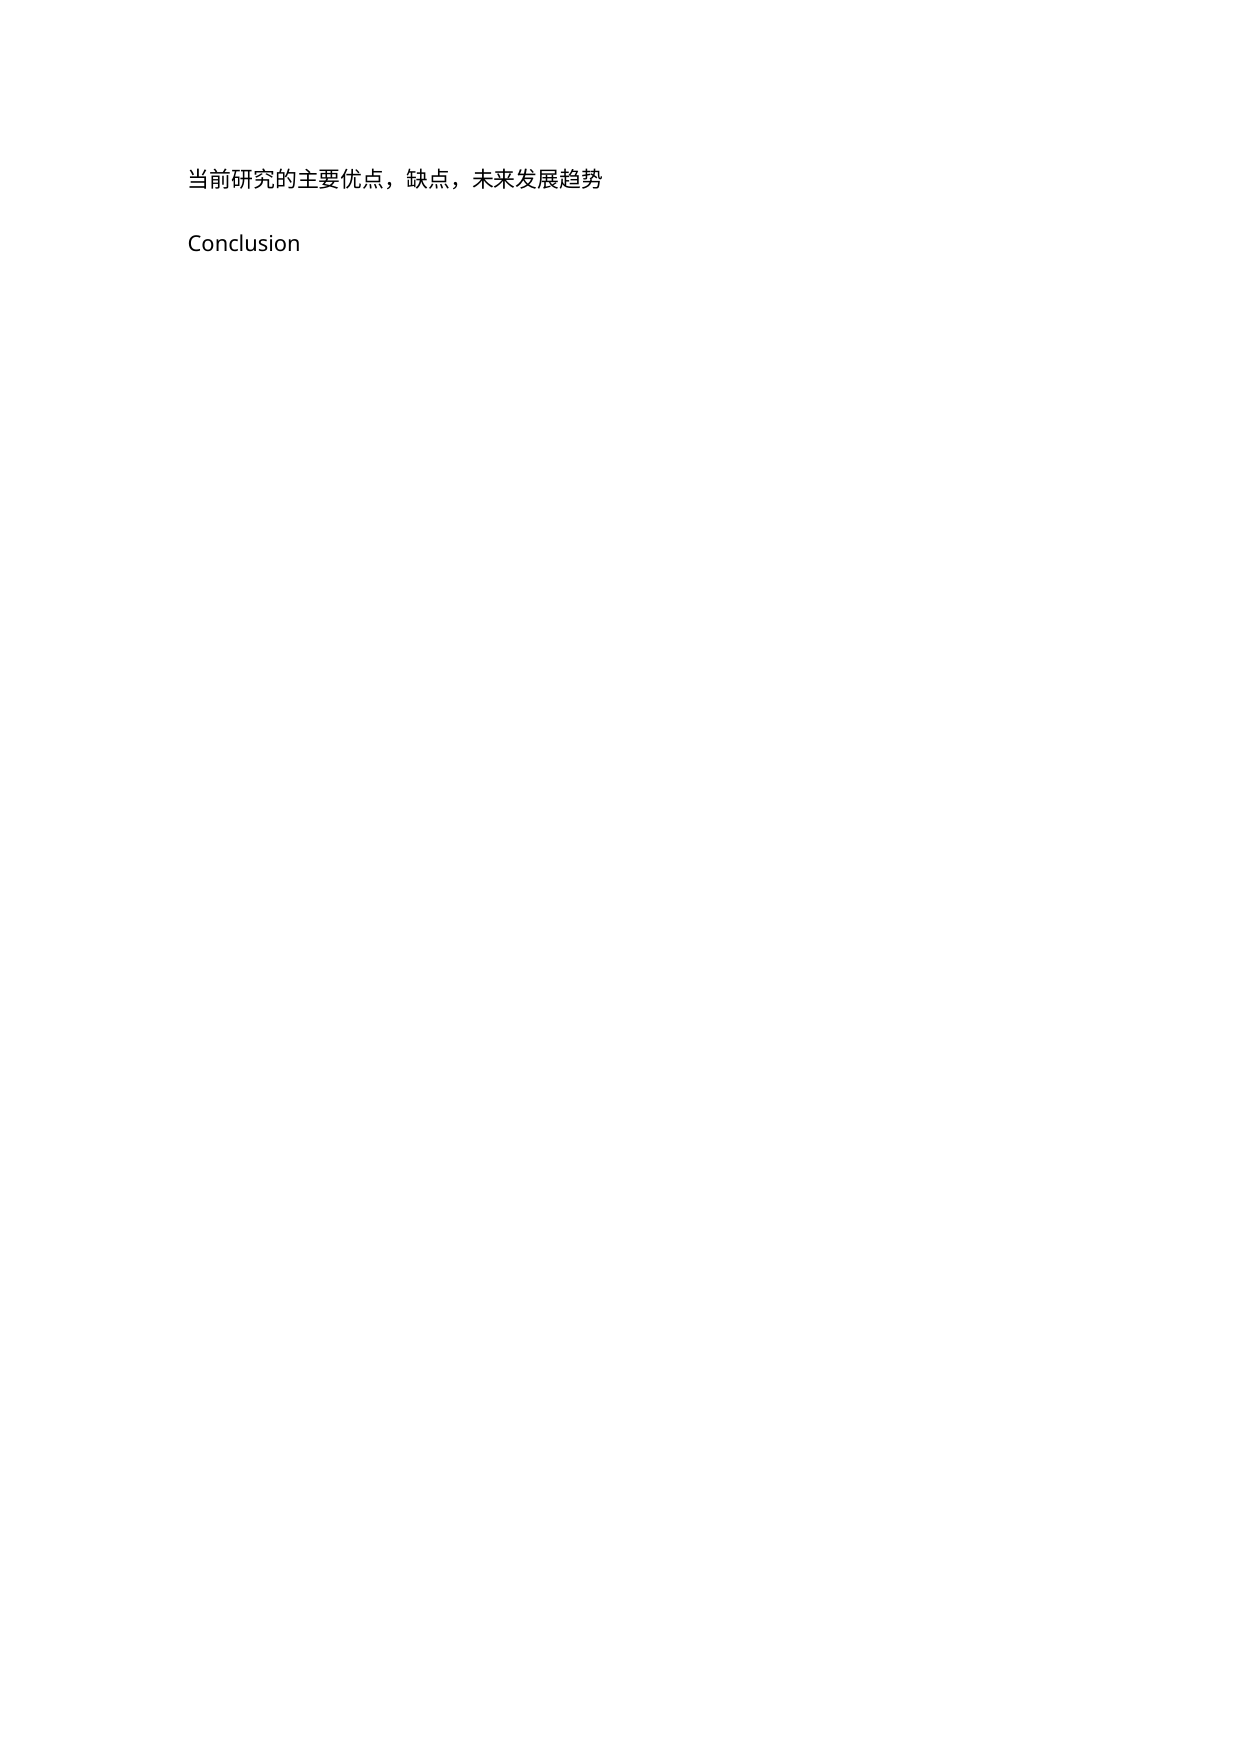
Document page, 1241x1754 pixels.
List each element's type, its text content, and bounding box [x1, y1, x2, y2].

text 当前研究的主要优点，缺点，未来发展趋势 [187, 162, 1053, 194]
text Conclusion [187, 227, 1053, 259]
